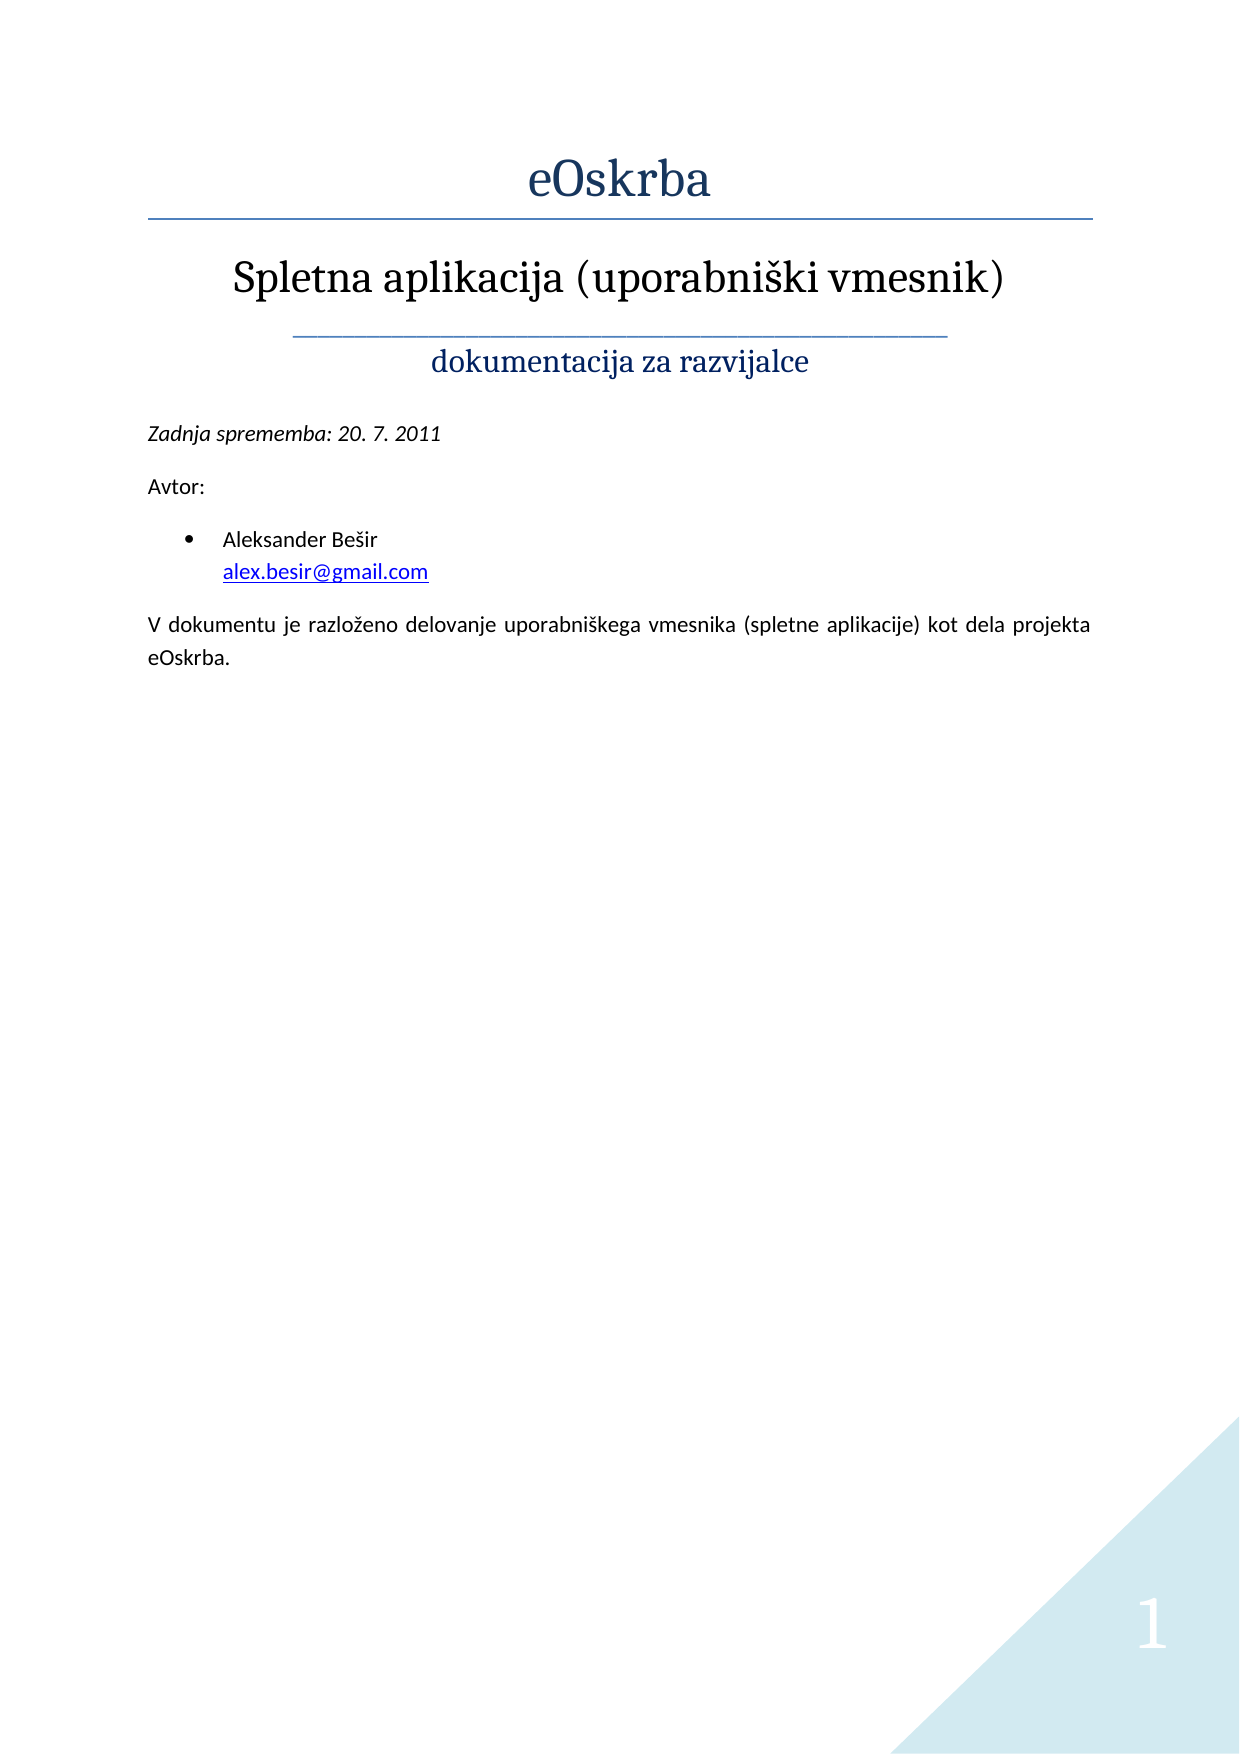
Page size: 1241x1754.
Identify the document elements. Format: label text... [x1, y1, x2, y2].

text dokumentacija za razvijalce [148, 343, 1093, 381]
list Aleksander Bešir [185, 525, 1093, 553]
text Spletna aplikacija (uporabniški vmesnik) _____________________________________________________ [148, 252, 1093, 343]
text Zadnja sprememba: 20. 7. 2011 [148, 419, 1093, 447]
list alex.besir@gmail.com [223, 557, 1093, 586]
title eOskrba [148, 148, 1093, 218]
text V dokumentu je razloženo delovanje uporabniškega vmesnika (spletne aplikacije) kot dela projekta eOskrba. [148, 611, 1093, 671]
text Avtor: [148, 472, 1093, 500]
